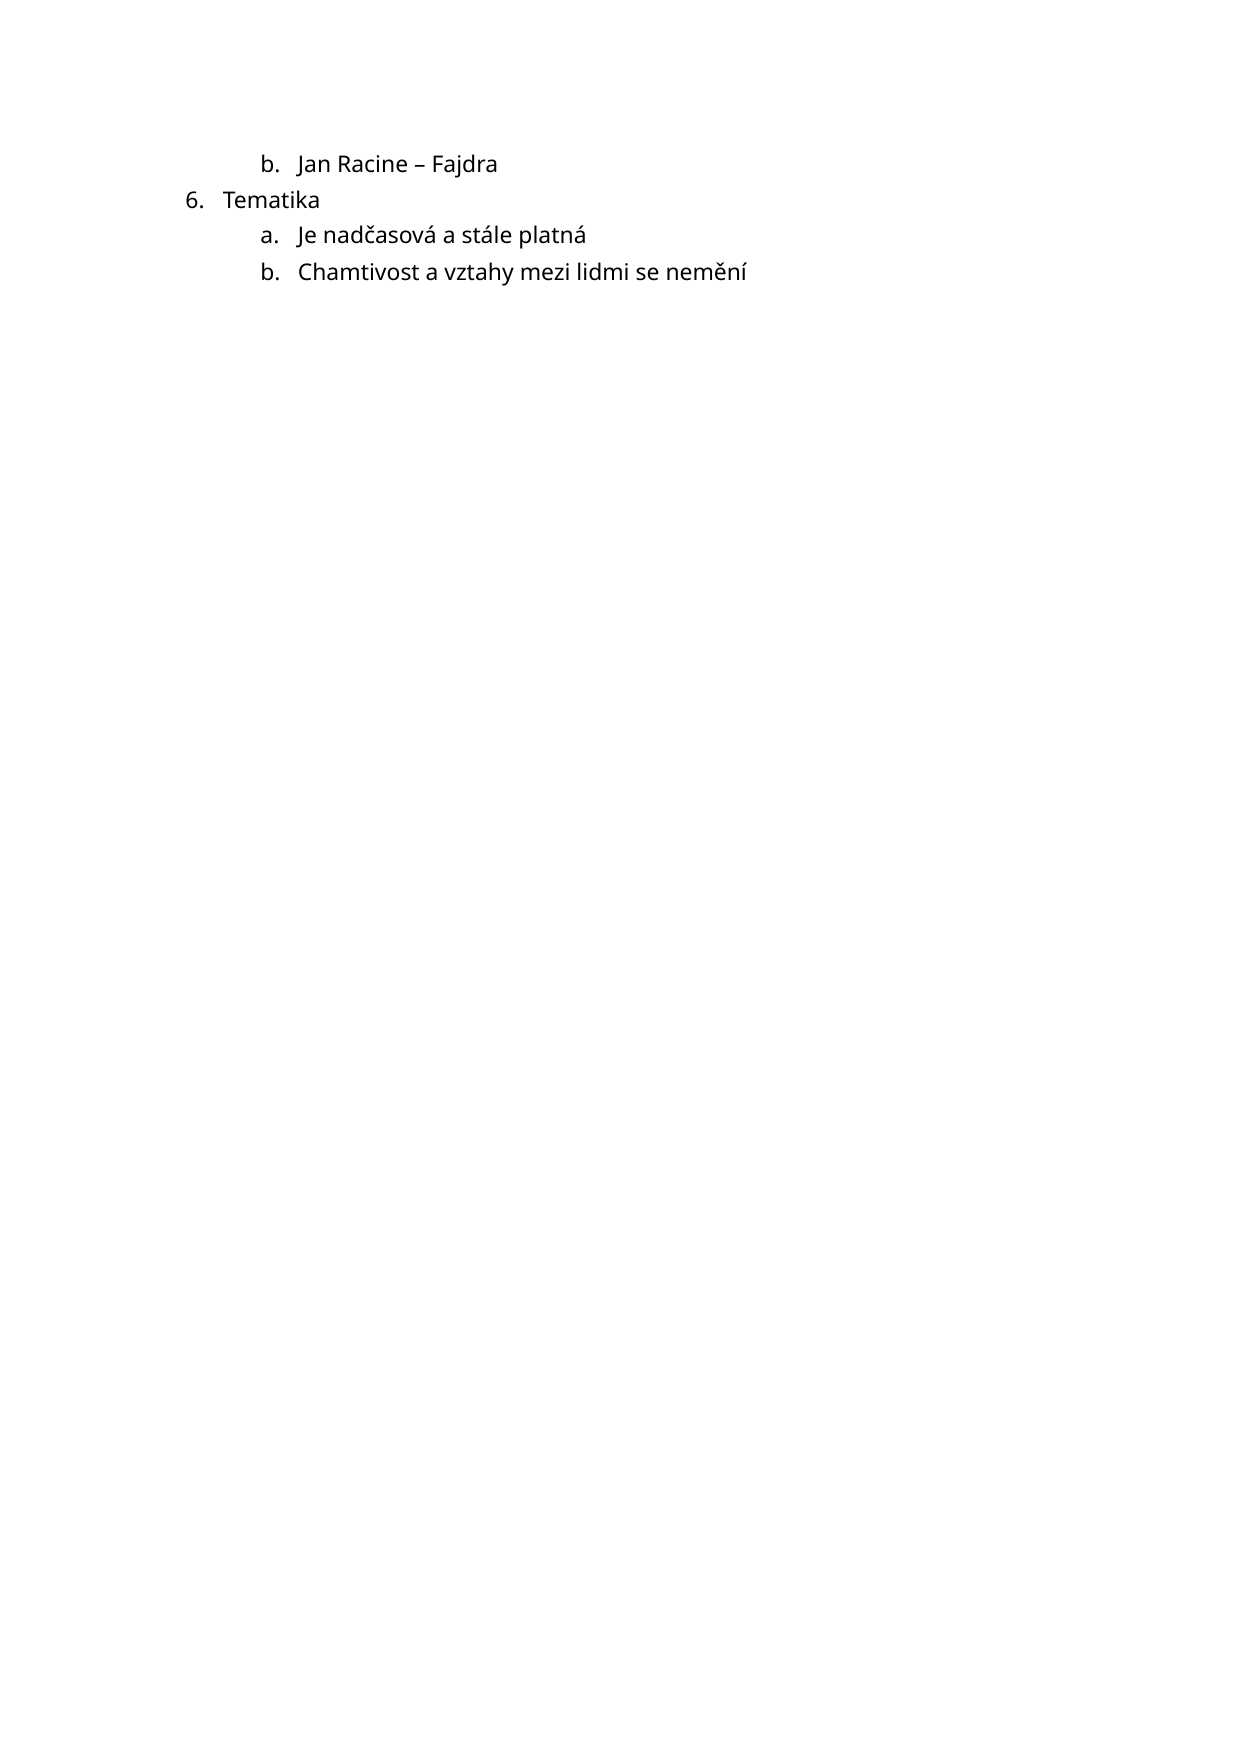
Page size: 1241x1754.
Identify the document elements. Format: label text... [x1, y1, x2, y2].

list Tematika [185, 183, 1093, 215]
list Je nadčasová a stále platná [260, 219, 1093, 251]
list Jan Racine – Fajdra [260, 148, 1093, 179]
list Chamtivost a vztahy mezi lidmi se nemění [260, 255, 1093, 287]
